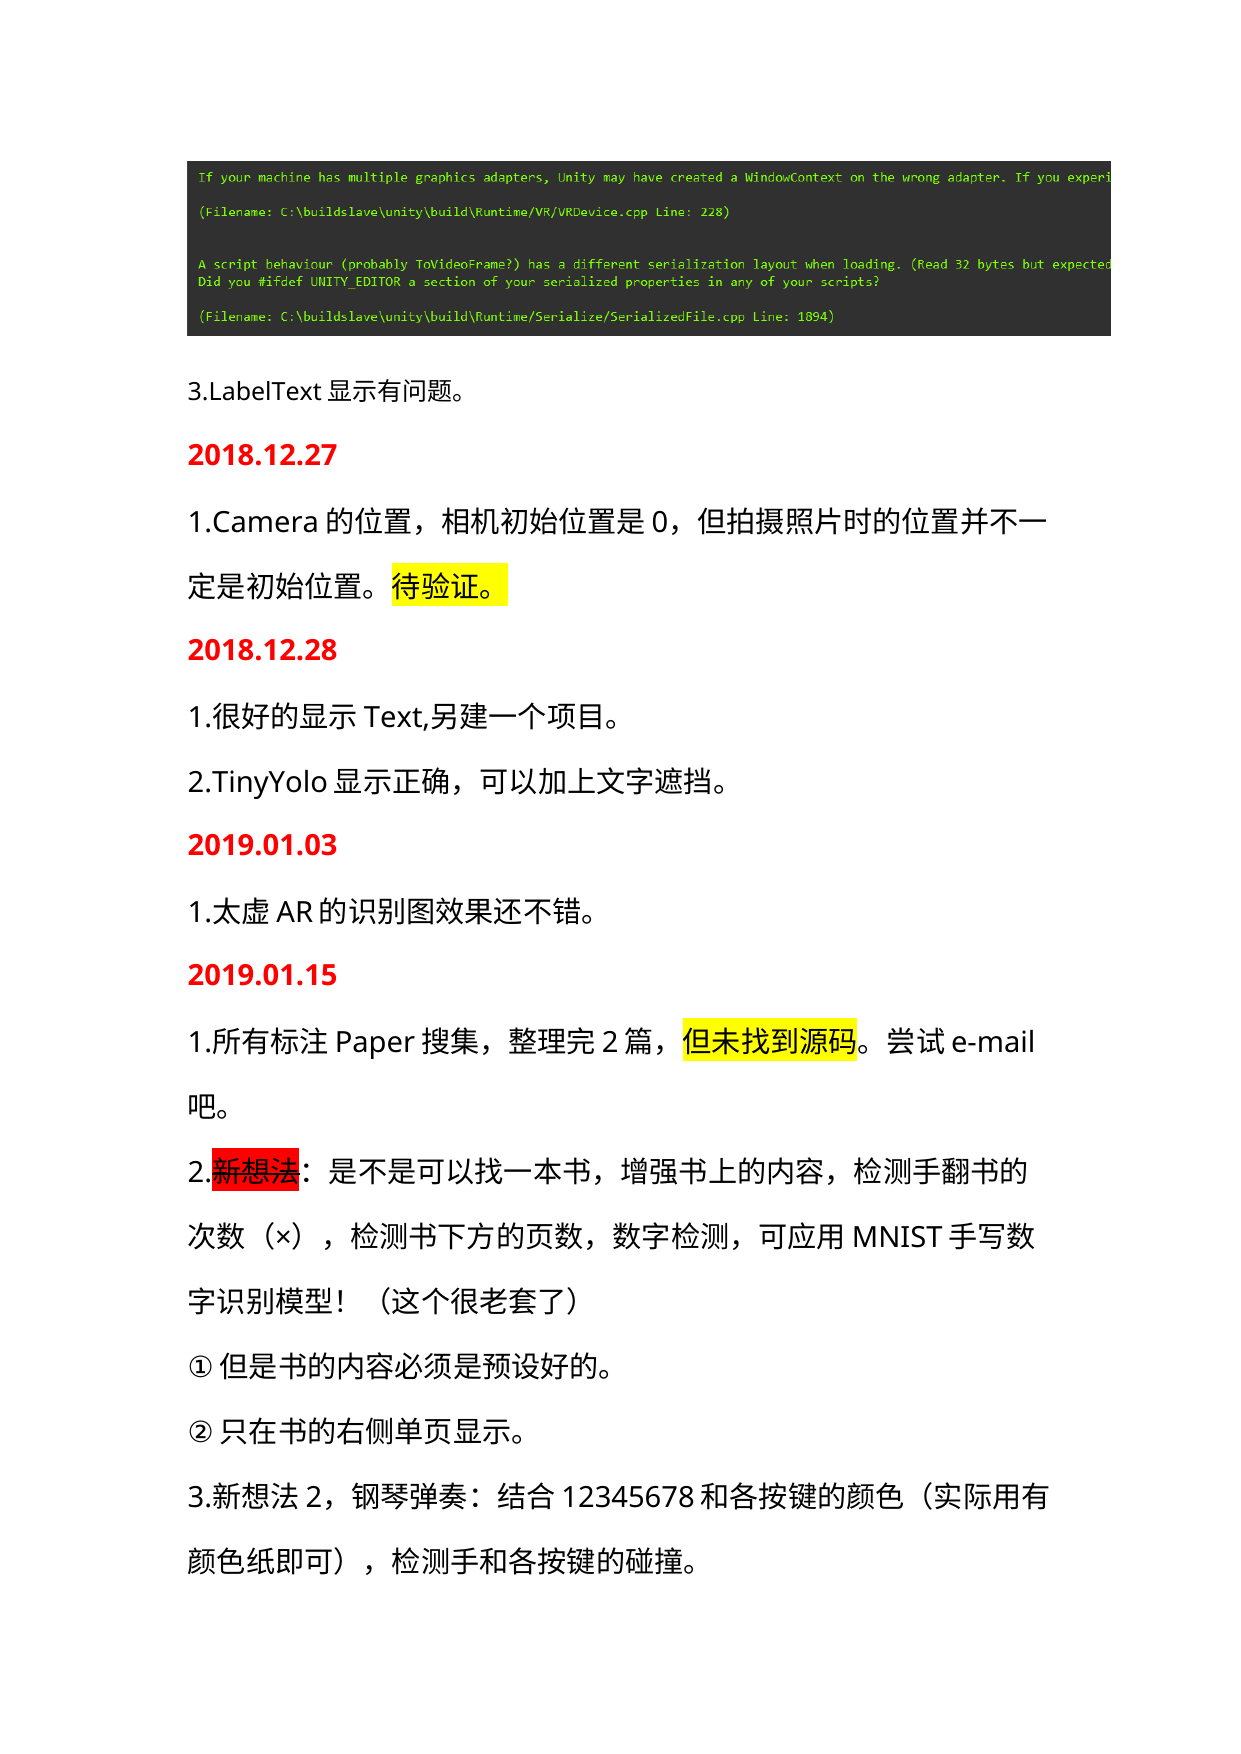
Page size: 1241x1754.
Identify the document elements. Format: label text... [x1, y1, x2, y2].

text 1.太虚AR的识别图效果还不错。 [187, 877, 1053, 942]
text 但是书的内容必须是预设好的。 [187, 1332, 1053, 1397]
text 2019.01.03 [187, 812, 1053, 877]
text 只在书的右侧单页显示。 [187, 1397, 1053, 1462]
text 1.很好的显示Text,另建一个项目。 [187, 682, 1053, 747]
text 3.LabelText显示有问题。 [187, 357, 1053, 422]
text 2019.01.15 [187, 942, 1053, 1007]
text 1.所有标注Paper搜集，整理完2篇，但未找到源码。尝试e-mail吧。 [187, 1007, 1053, 1137]
text 1.Camera的位置，相机初始位置是0，但拍摄照片时的位置并不一定是初始位置。待验证。 [187, 487, 1053, 617]
text 2.TinyYolo显示正确，可以加上文字遮挡。 [187, 747, 1053, 812]
text 2018.12.28 [187, 617, 1053, 682]
picture [187, 161, 1111, 336]
text 2018.12.27 [187, 422, 1053, 487]
text 2.新想法：是不是可以找一本书，增强书上的内容，检测手翻书的次数（×），检测书下方的页数，数字检测，可应用MNIST手写数字识别模型！（这个很老套了） [187, 1137, 1053, 1332]
text 3.新想法2，钢琴弹奏：结合12345678和各按键的颜色（实际用有颜色纸即可），检测手和各按键的碰撞。 [187, 1462, 1053, 1592]
